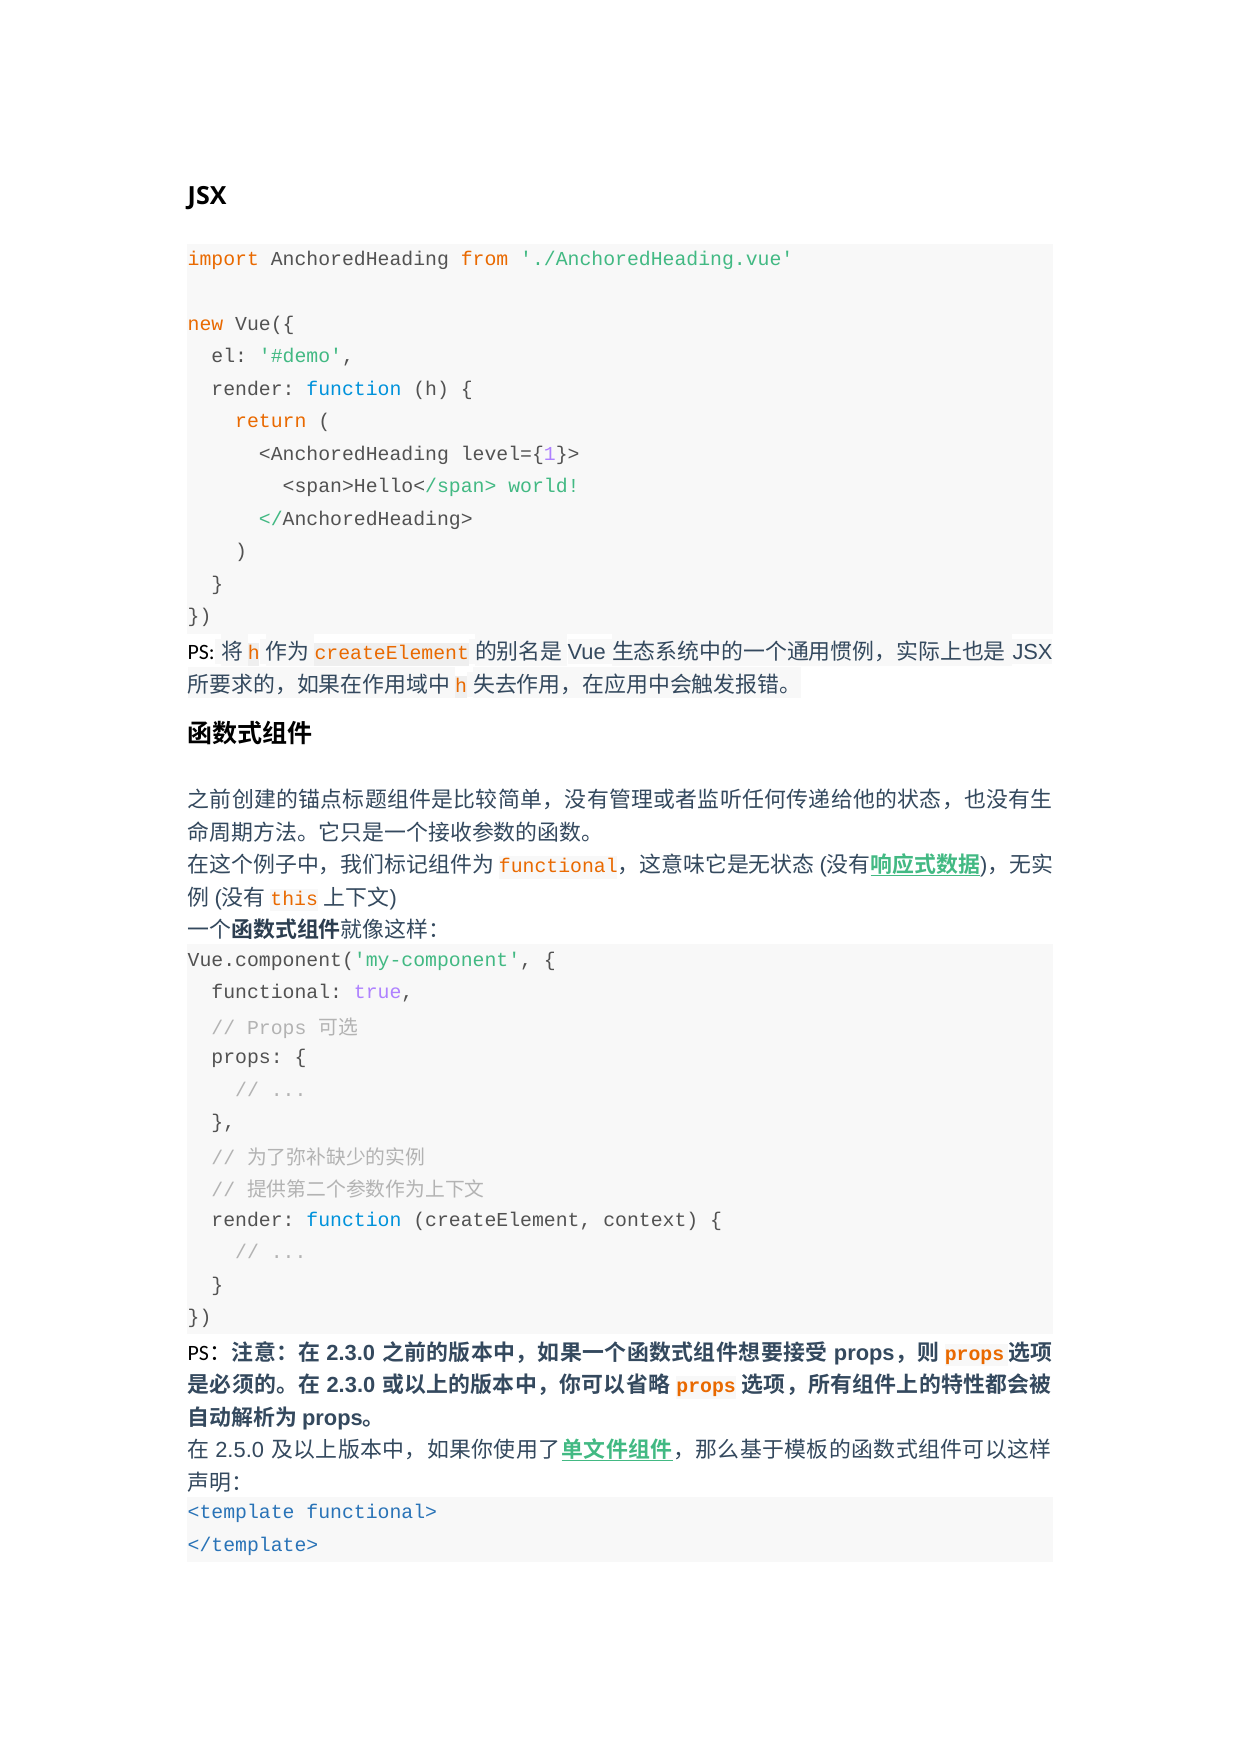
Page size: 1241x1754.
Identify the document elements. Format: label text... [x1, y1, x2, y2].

subtitle JSX [187, 162, 1053, 227]
text 一个函数式组件就像这样： [187, 912, 1053, 944]
text PS：注意：在 2.3.0 之前的版本中，如果一个函数式组件想要接受 props，则 props选项是必须的。在 2.3.0 或以上的版本中，你可以省略 props 选项，所有组件上的特性都会被自动解析为 props。 [187, 1334, 1053, 1432]
text <template functional> </template> [187, 1497, 1053, 1562]
text 在 2.5.0 及以上版本中，如果你使用了单文件组件，那么基于模板的函数式组件可以这样声明： [187, 1432, 1053, 1497]
text import AnchoredHeading from './AnchoredHeading.vue' new Vue({ el: '#demo', render: function (h) { return ( <AnchoredHeading level={1}> <span>Hello</span> world! </AnchoredHeading> ) } }) [187, 244, 1053, 634]
subtitle 函数式组件 [187, 699, 1053, 764]
text Vue.component('my-component', { functional: true, // Props 可选 props: { // ... }, // 为了弥补缺少的实例 // 提供第二个参数作为上下文 render: function (createElement, context) { // ... } }) [187, 944, 1053, 1334]
text PS: 将 h 作为 createElement 的别名是 Vue 生态系统中的一个通用惯例，实际上也是 JSX 所要求的，如果在作用域中 h 失去作用，在应用中会触发报错。 [187, 634, 1053, 699]
text 之前创建的锚点标题组件是比较简单，没有管理或者监听任何传递给他的状态，也没有生命周期方法。它只是一个接收参数的函数。 在这个例子中，我们标记组件为 functional，这意味它是无状态 (没有响应式数据)，无实例 (没有 this 上下文) [187, 782, 1053, 912]
